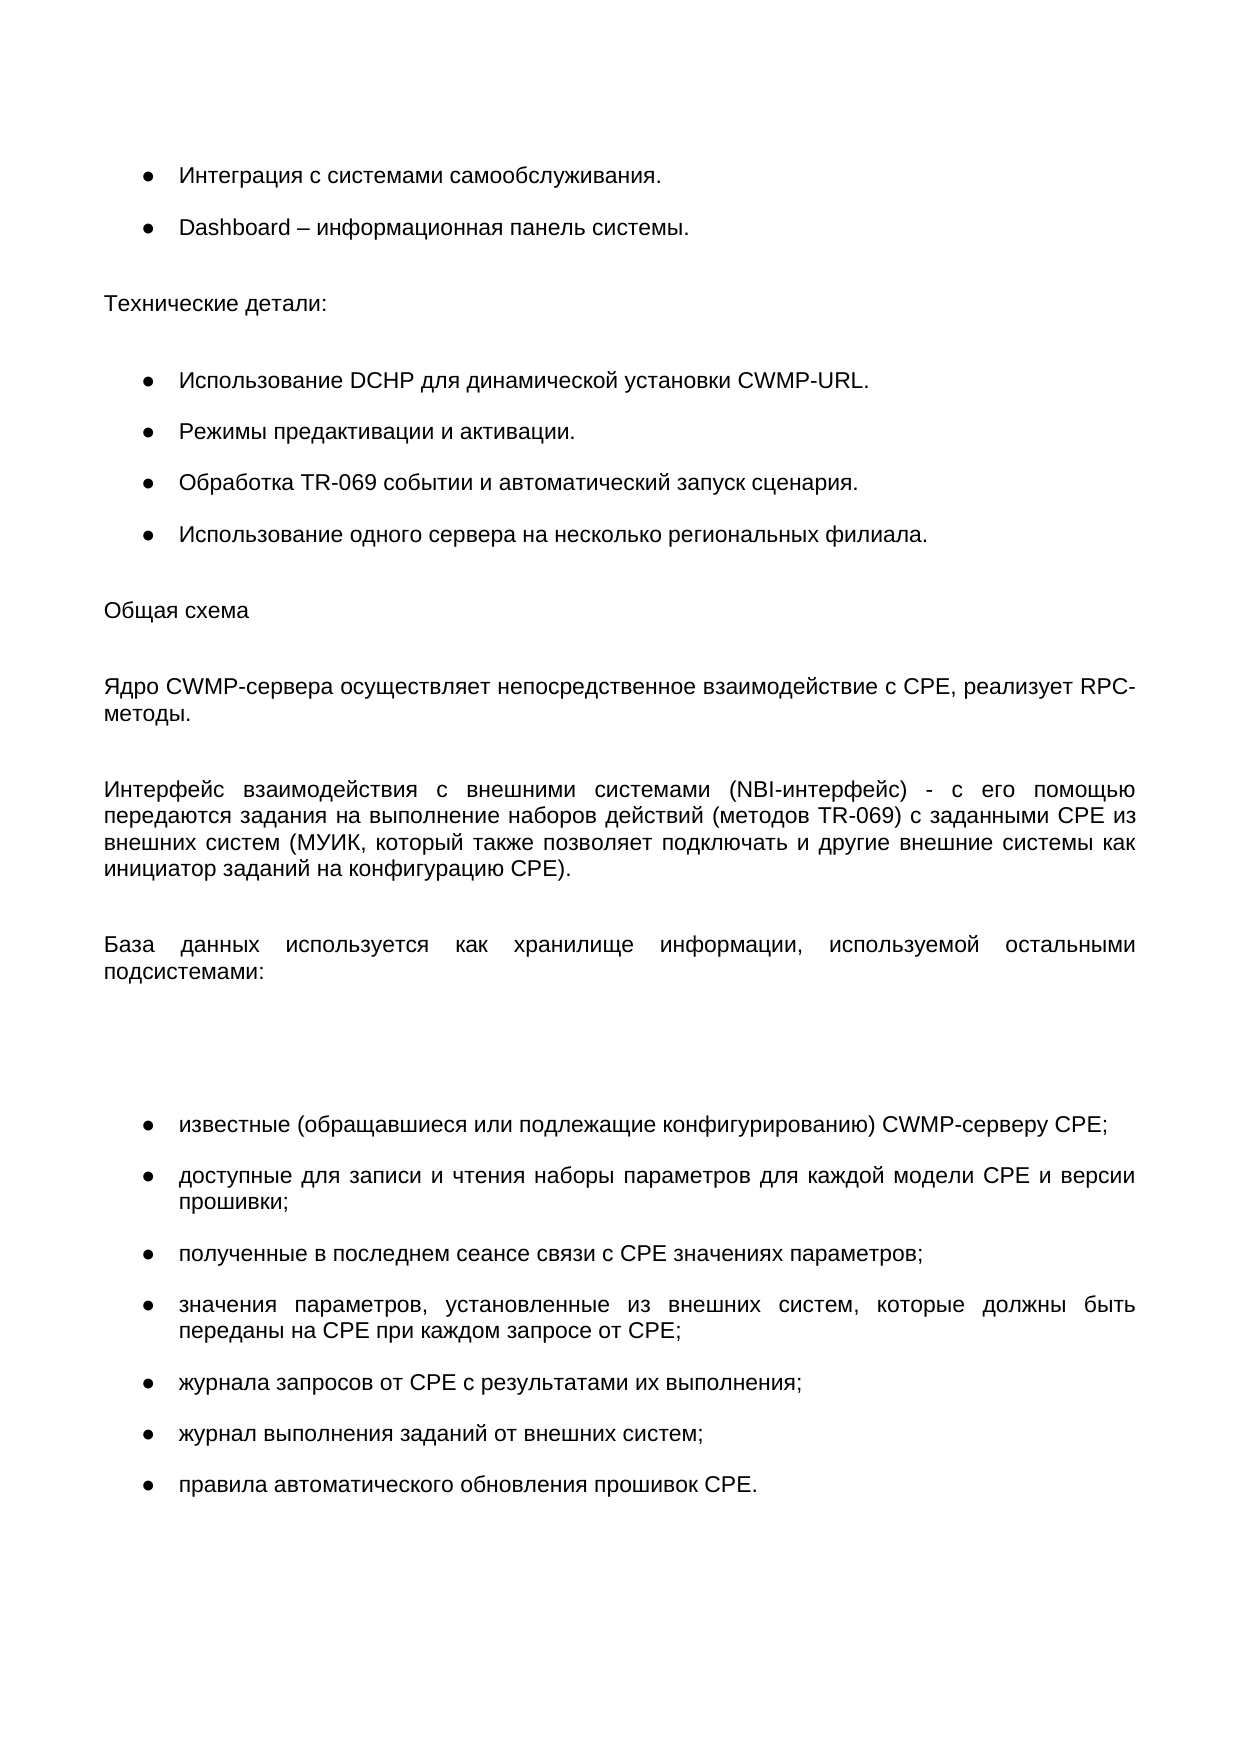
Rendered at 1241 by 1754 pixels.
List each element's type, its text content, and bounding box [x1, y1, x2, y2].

list Использование одного сервера на несколько региональных филиала. [141, 508, 1137, 559]
list Интеграция с системами самообслуживания. [141, 150, 1137, 201]
list Режимы предактивации и активации. [141, 405, 1137, 457]
text Ядро CWMP-сервера осуществляет непосредственное взаимодействие с CPE, реализует RPC-методы. [103, 661, 1137, 738]
list известные (обращавшиеся или подлежащие конфигурированию) CWMP-серверу CPE; [141, 1098, 1137, 1149]
list журнала запросов от CPE с результатами их выполнения; [141, 1356, 1137, 1407]
text Технические детали: [103, 278, 1137, 329]
text База данных используется как хранилище информации, используемой остальными подсистемами: [103, 919, 1137, 997]
text Общая схема [103, 584, 1137, 636]
list журнал выполнения заданий от внешних систем; [141, 1407, 1137, 1459]
list доступные для записи и чтения наборы параметров для каждой модели CPE и версии прошивки; [141, 1149, 1137, 1227]
list правила автоматического обновления прошивок CPE. [141, 1459, 1137, 1510]
list Обработка TR-069 событии и автоматический запуск сценария. [141, 457, 1137, 508]
list полученные в последнем сеансе связи с CPE значениях параметров; [141, 1227, 1137, 1278]
list Dashboard – информационная панель системы. [141, 201, 1137, 253]
list значения параметров, установленные из внешних систем, которые должны быть переданы на CPE при каждом запросе от CPE; [141, 1278, 1137, 1356]
text Интерфейс взаимодействия с внешними системами (NBI-интерфейс) - с его помощью передаются задания на выполнение наборов действий (методов TR-069) с заданными CPE из внешних систем (МУИК, который также позволяет подключать и другие внешние системы как инициатор заданий на конфигурацию CPE). [103, 763, 1137, 894]
list Использование DCHP для динамической установки CWMP-URL. [141, 354, 1137, 405]
